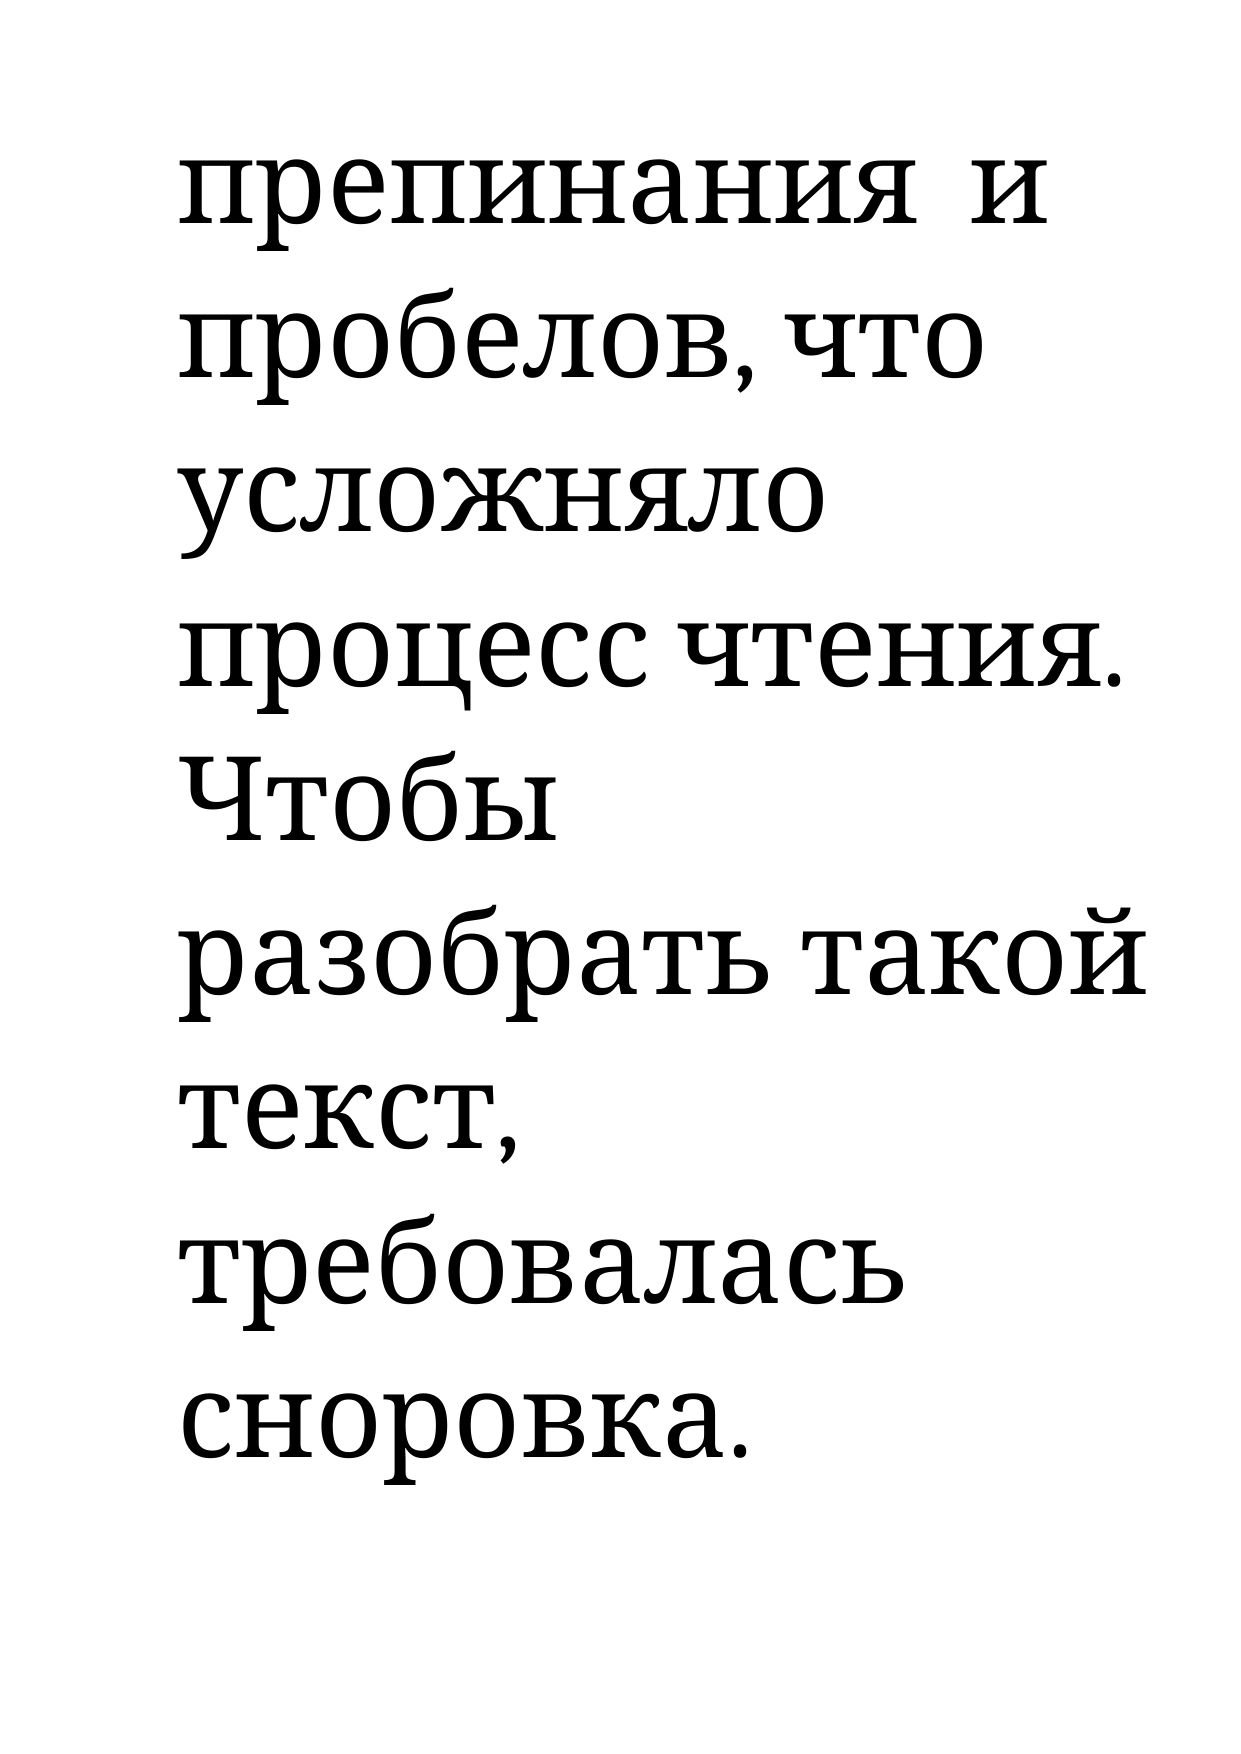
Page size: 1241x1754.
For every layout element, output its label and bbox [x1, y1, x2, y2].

text [177, 118, 1152, 1486]
